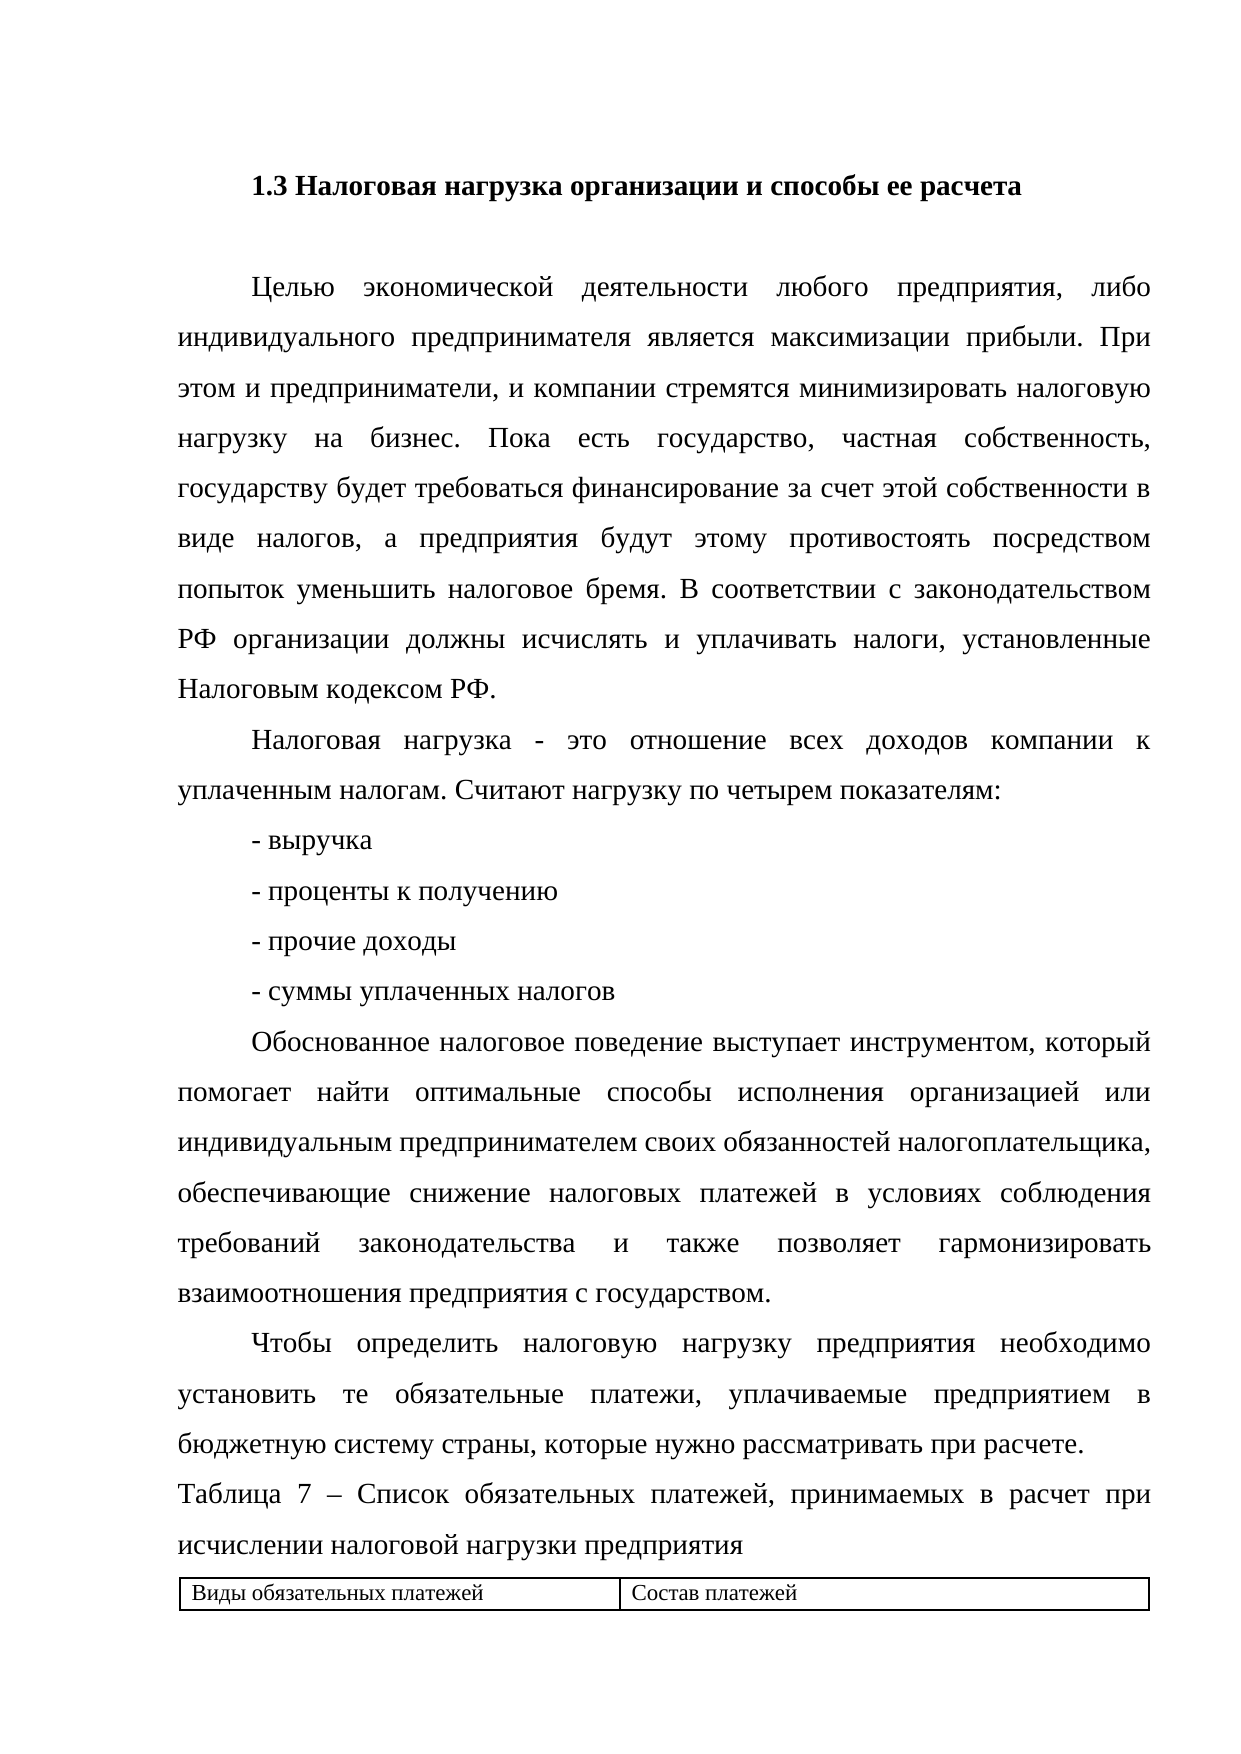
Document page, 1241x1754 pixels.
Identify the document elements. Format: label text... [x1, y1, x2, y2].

text - суммы уплаченных налогов [177, 973, 1152, 1007]
text - проценты к получению [177, 873, 1152, 906]
text Целью экономической деятельности любого предприятия, либо индивидуального предпринимателя является максимизации прибыли. При этом и предприниматели, и компании стремятся минимизировать налоговую нагрузку на бизнес. Пока есть государство, частная собственность, государству будет требоваться финансирование за счет этой собственности в виде налогов, а предприятия будут этому противостоять посредством попыток уменьшить налоговое бремя. В соответствии с законодательством РФ организации должны исчислять и уплачивать налоги, установленные Налоговым кодексом РФ. [177, 269, 1152, 705]
text - прочие доходы [177, 923, 1152, 957]
text 1.3 Налоговая нагрузка организации и способы ее расчета [177, 168, 1152, 202]
text Чтобы определить налоговую нагрузку предприятия необходимо установить те обязательные платежи, уплачиваемые предприятием в бюджетную систему страны, которые нужно рассматривать при расчете. [177, 1326, 1152, 1460]
table_header Состав платежей [621, 1579, 1148, 1609]
text Налоговая нагрузка - это отношение всех доходов компании к уплаченным налогам. Считают нагрузку по четырем показателям: [177, 722, 1152, 806]
text Обоснованное налоговое поведение выступает инструментом, который помогает найти оптимальные способы исполнения организацией или индивидуальным предпринимателем своих обязанностей налогоплательщика, обеспечивающие снижение налоговых платежей в условиях соблюдения требований законодательства и также позволяет гармонизировать взаимоотношения предприятия с государством. [177, 1024, 1152, 1309]
table_header Виды обязательных платежей [181, 1579, 619, 1609]
text - выручка [177, 822, 1152, 856]
text Таблица 7 – Список обязательных платежей, принимаемых в расчет при исчислении налоговой нагрузки предприятия [177, 1477, 1152, 1560]
